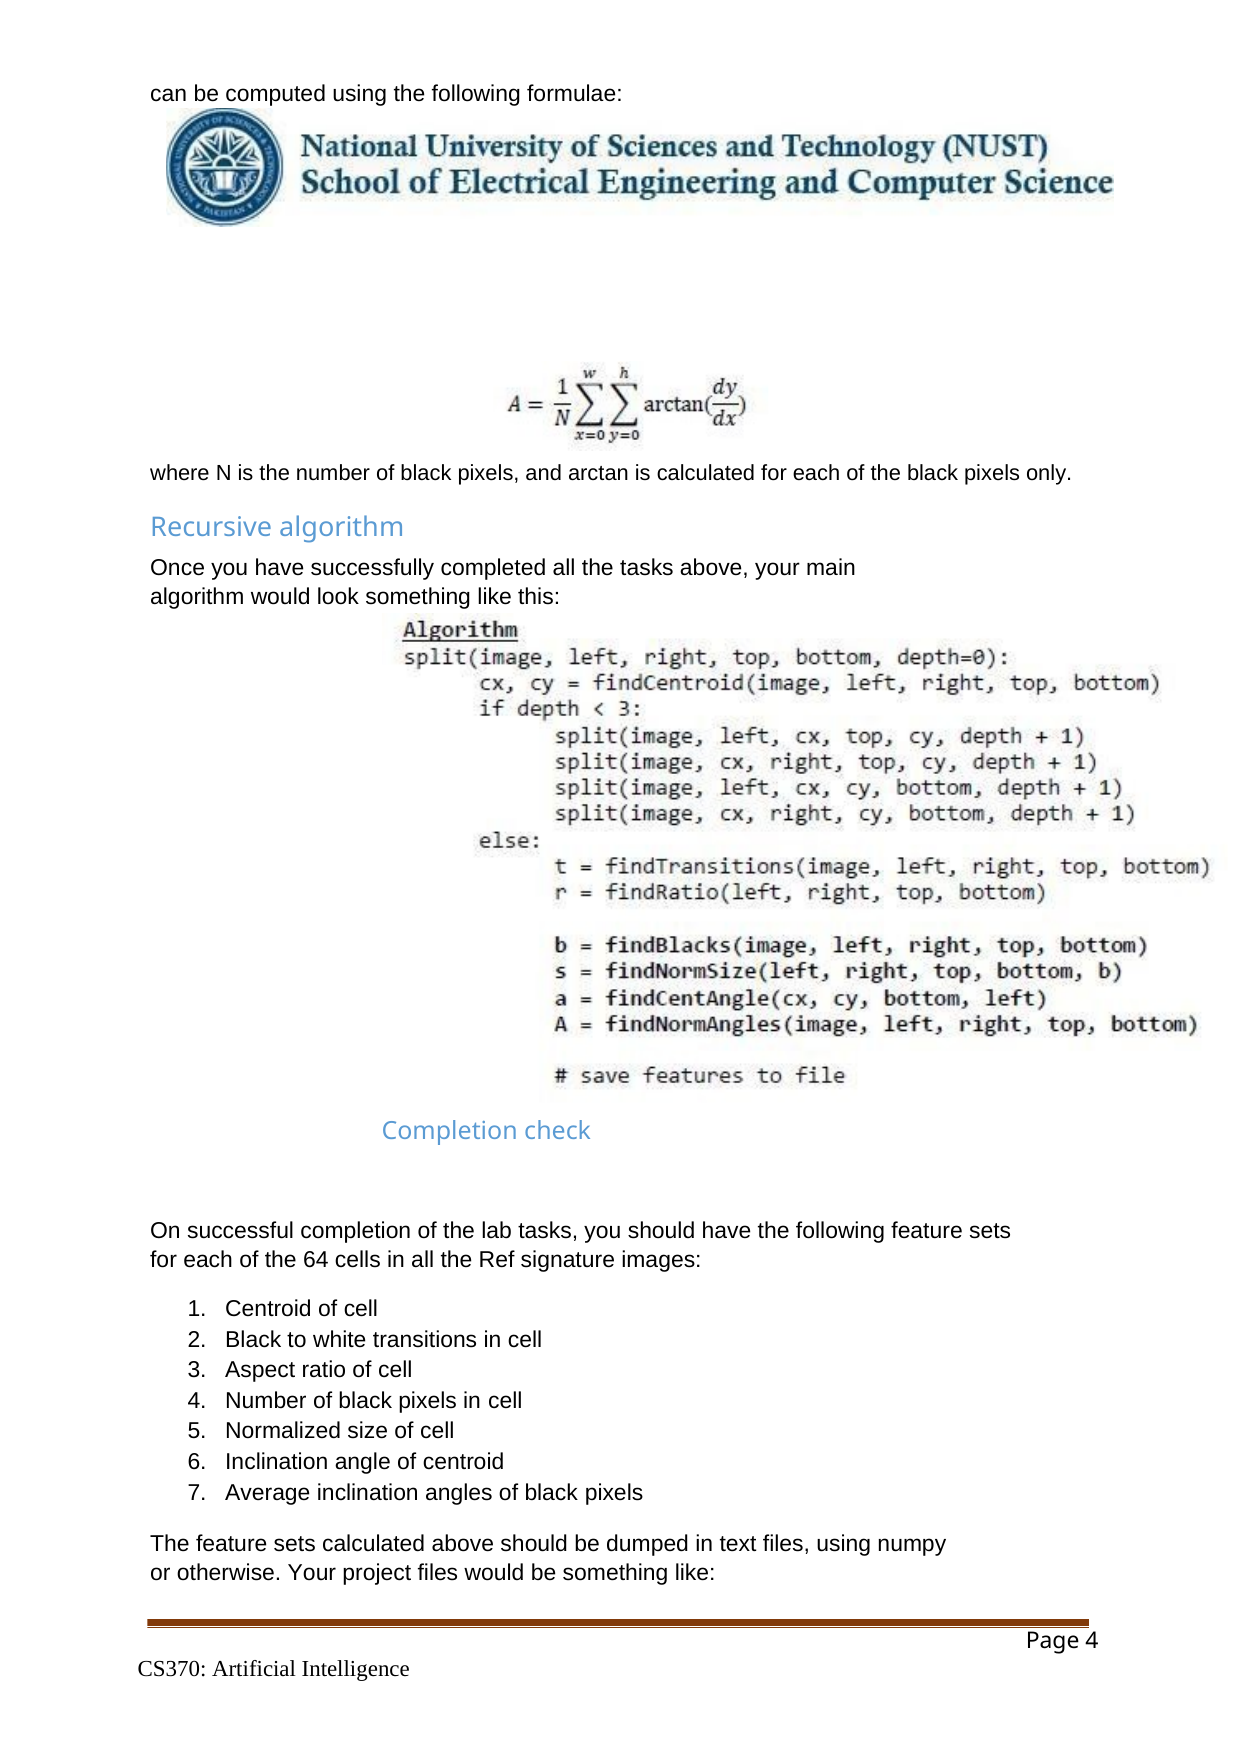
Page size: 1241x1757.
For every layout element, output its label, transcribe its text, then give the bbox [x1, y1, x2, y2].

picture [166, 108, 1114, 227]
picture [493, 361, 769, 451]
text The feature sets calculated above should be dumped in text files, using numpy or otherwise. Your project files would be something like: [150, 1529, 949, 1585]
text Completion check [381, 1112, 1240, 1147]
picture [147, 1619, 1089, 1628]
text On successful completion of the lab tasks, you should have the following feature sets for each of the 64 cells in all the Ref signature images: [150, 1217, 1014, 1272]
list Normalized size of cell [187, 1417, 1240, 1444]
text can be computed using the following formulae: [150, 80, 1240, 106]
list Inclination angle of centroid [187, 1448, 1240, 1474]
list Aspect ratio of cell [187, 1356, 1240, 1383]
list Average inclination angles of black pixels [187, 1478, 1240, 1505]
text where N is the number of black pixels, and arctan is calculated for each of the black pixels only. [150, 367, 1240, 485]
text CS370: Artificial Intelligence [137, 1655, 1240, 1681]
list Black to white transitions in cell [187, 1326, 1240, 1352]
picture [381, 613, 1228, 1104]
list Number of black pixels in cell [187, 1387, 1240, 1413]
subtitle Recursive algorithm [150, 508, 1240, 544]
text Page 4 [106, 1615, 1098, 1653]
text Once you have successfully completed all the tasks above, your main algorithm would look something like this: [150, 554, 858, 609]
list Centroid of cell [187, 1295, 1240, 1322]
